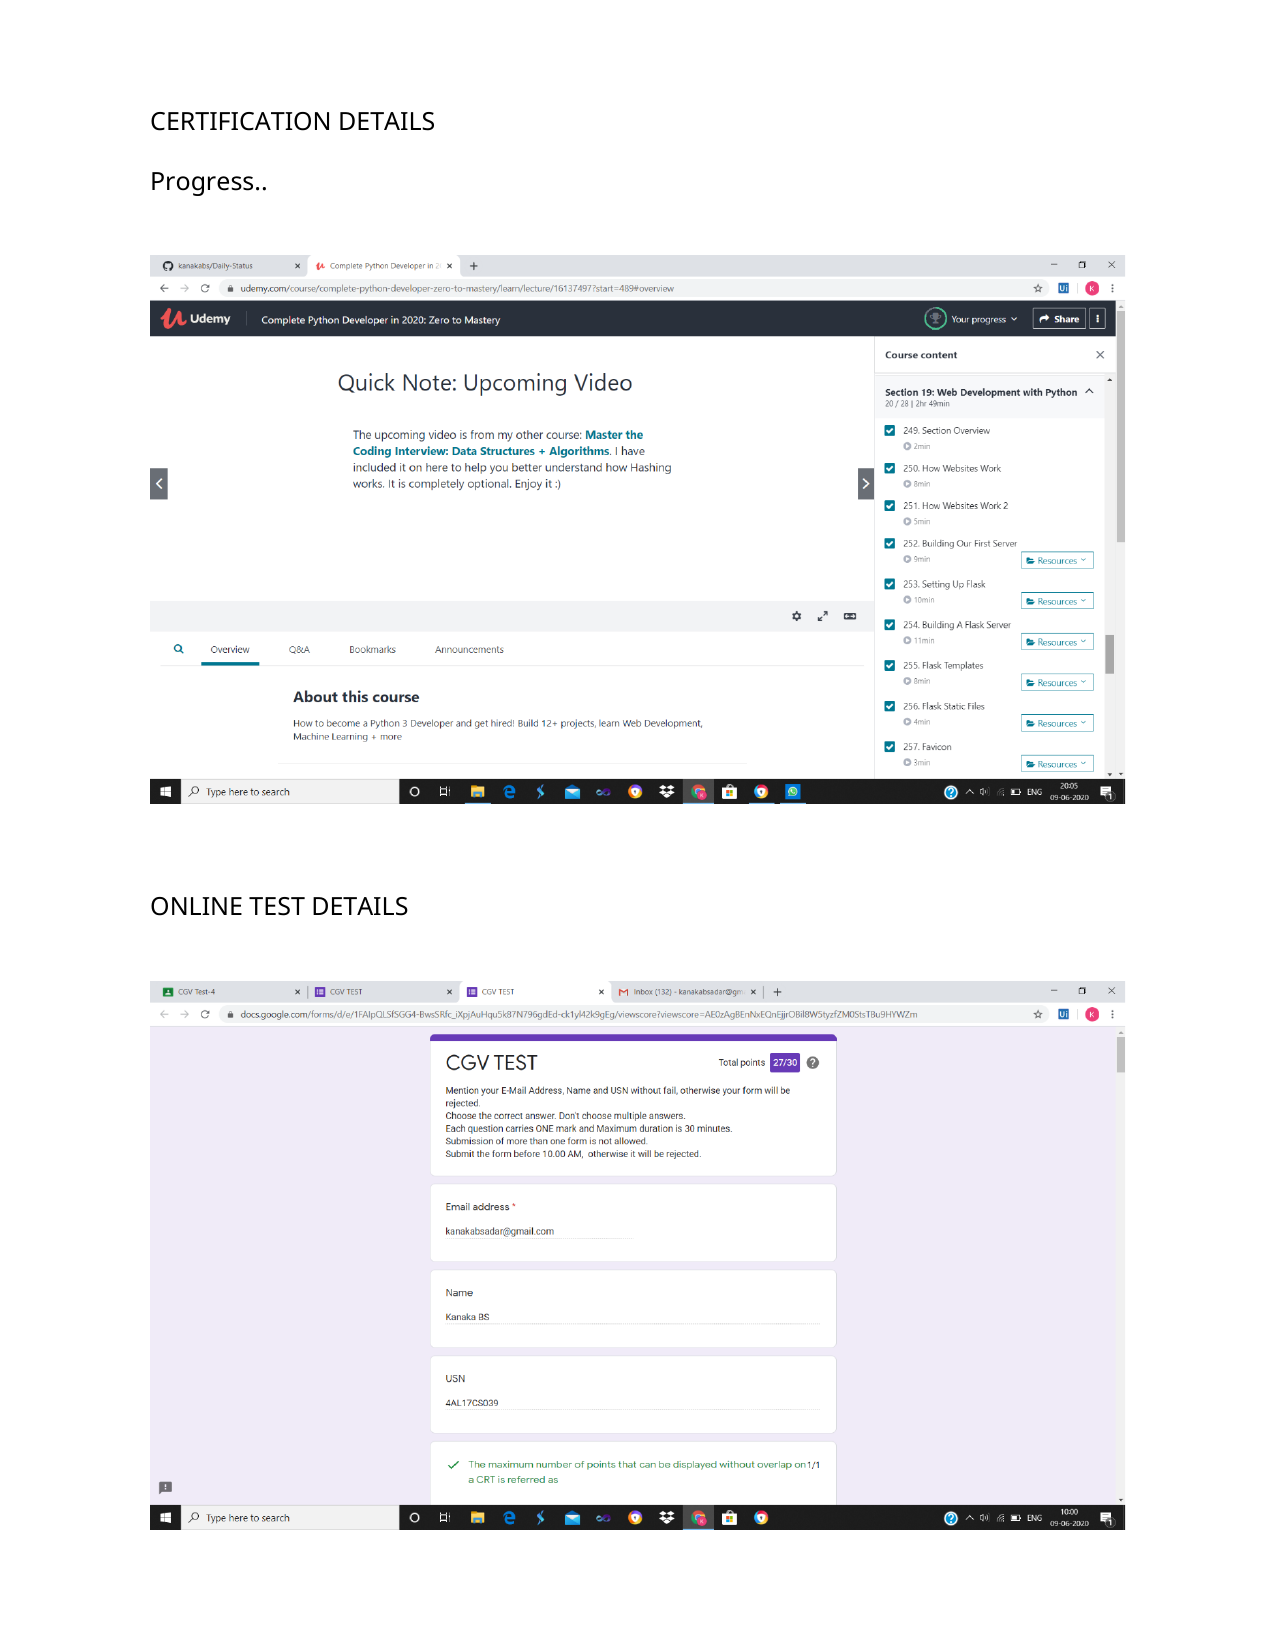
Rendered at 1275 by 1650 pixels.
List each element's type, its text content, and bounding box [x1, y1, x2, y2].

text CERTIFICATION DETAILS [150, 103, 1125, 137]
picture [150, 255, 1125, 804]
text Progress.. [150, 163, 1125, 197]
text ONLINE TEST DETAILS [150, 889, 1125, 923]
picture [150, 981, 1125, 1530]
